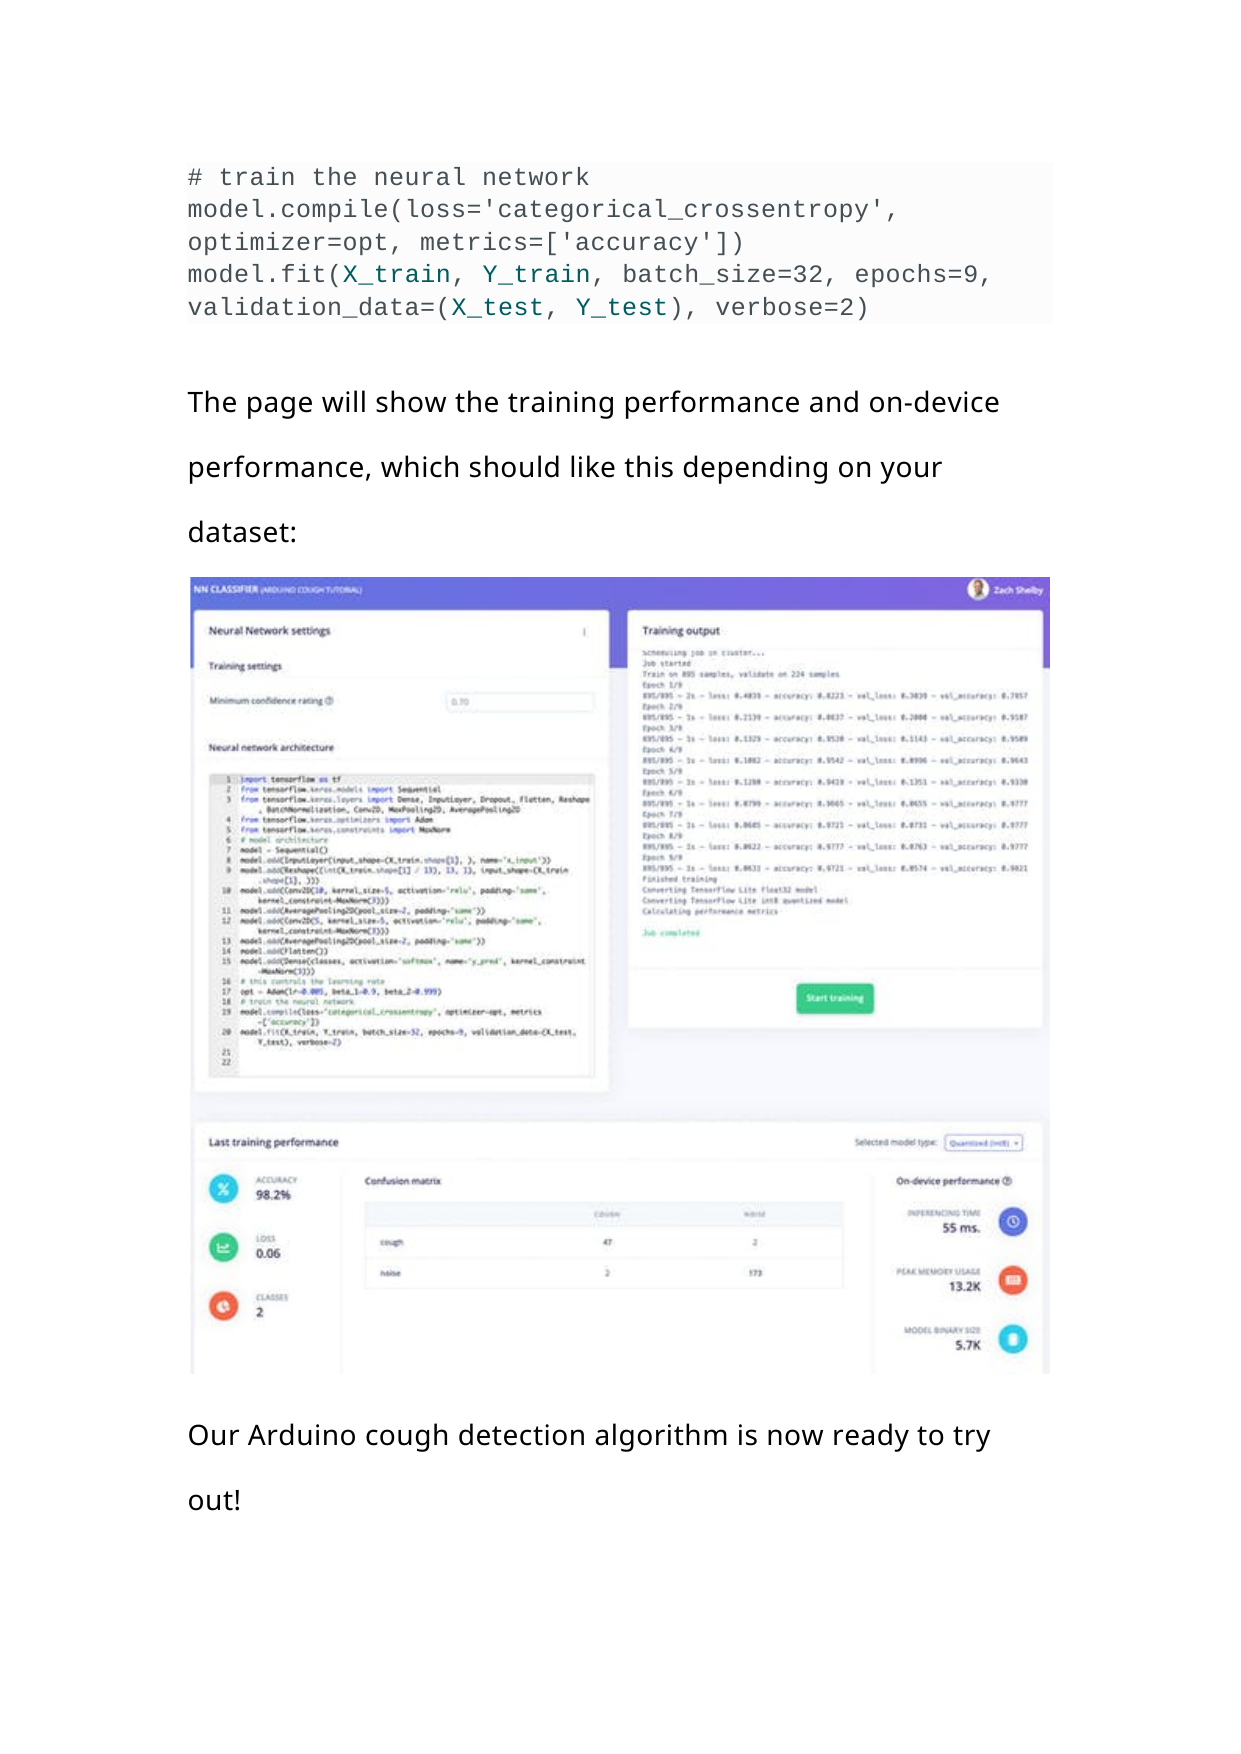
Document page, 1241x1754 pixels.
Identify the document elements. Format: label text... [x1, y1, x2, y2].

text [187, 162, 1053, 324]
text The page will show the training performance and on-device performance, which should like this depending on your dataset: [187, 369, 1053, 564]
text Our Arduino cough detection algorithm is now ready to try out! [187, 1402, 1053, 1532]
picture [190, 577, 1050, 1374]
